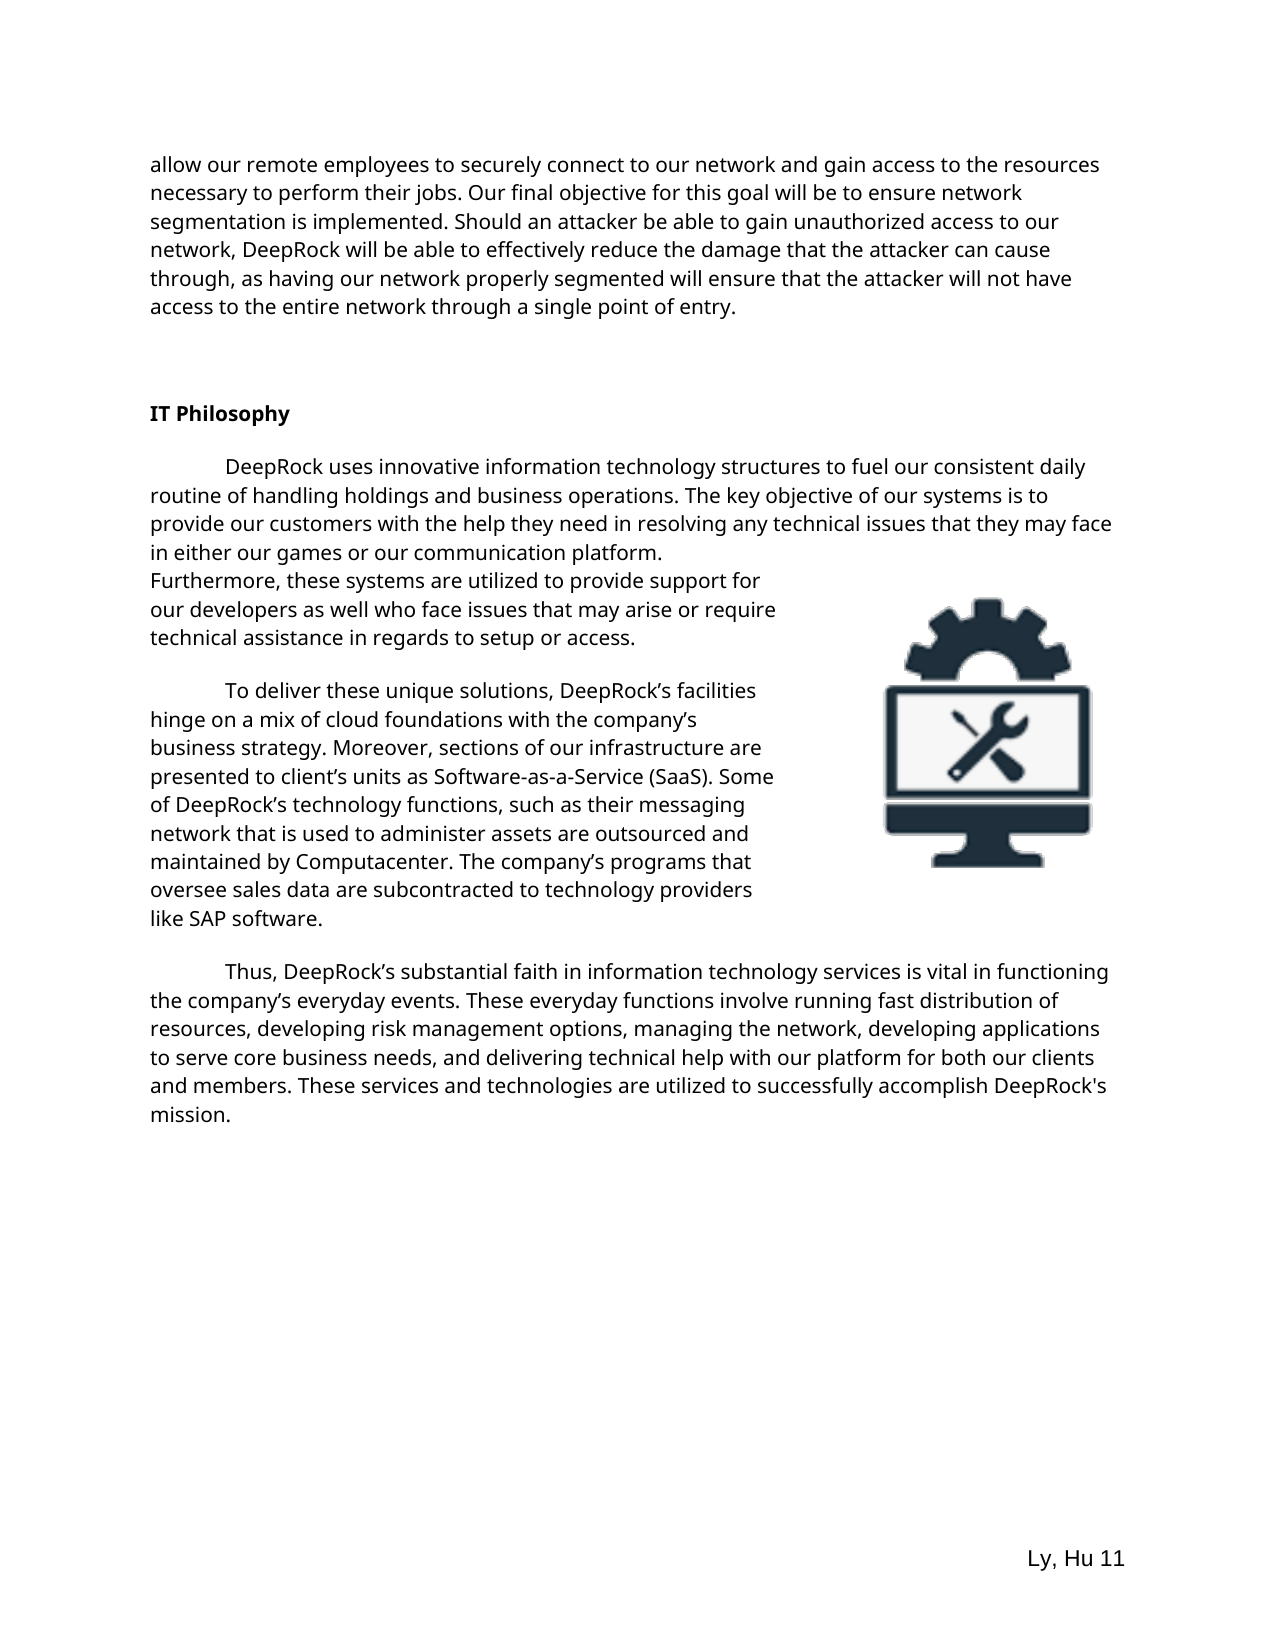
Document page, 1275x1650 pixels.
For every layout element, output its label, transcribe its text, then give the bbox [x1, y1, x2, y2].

text IT Philosophy [150, 399, 1125, 427]
text Thus, DeepRock’s substantial faith in information technology services is vital in functioning the company’s everyday events. These everyday functions involve running fast distribution of resources, developing risk management options, managing the network, developing applications to serve core business needs, and delivering technical help with our platform for both our clients and members. These services and technologies are utilized to successfully accomplish DeepRock's mission. [150, 957, 1125, 1128]
text To deliver these unique solutions, DeepRock’s facilities hinge on a mix of cloud foundations with the company’s business strategy. Moreover, sections of our infrastructure are presented to client’s units as Software-as-a-Service (SaaS). Some of DeepRock’s technology functions, such as their messaging network that is used to administer assets are outsourced and maintained by Computacenter. The company’s programs that oversee sales data are subcontracted to technology providers like SAP software. [150, 677, 1125, 932]
picture [800, 576, 1176, 928]
text DeepRock uses innovative information technology structures to fuel our consistent daily routine of handling holdings and business operations. The key objective of our systems is to provide our customers with the help they need in resolving any technical issues that they may face in either our games or our communication platform. Furthermore, these systems are utilized to provide support for our developers as well who face issues that may arise or require technical assistance in regards to setup or access. [150, 452, 1125, 652]
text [150, 150, 1125, 321]
